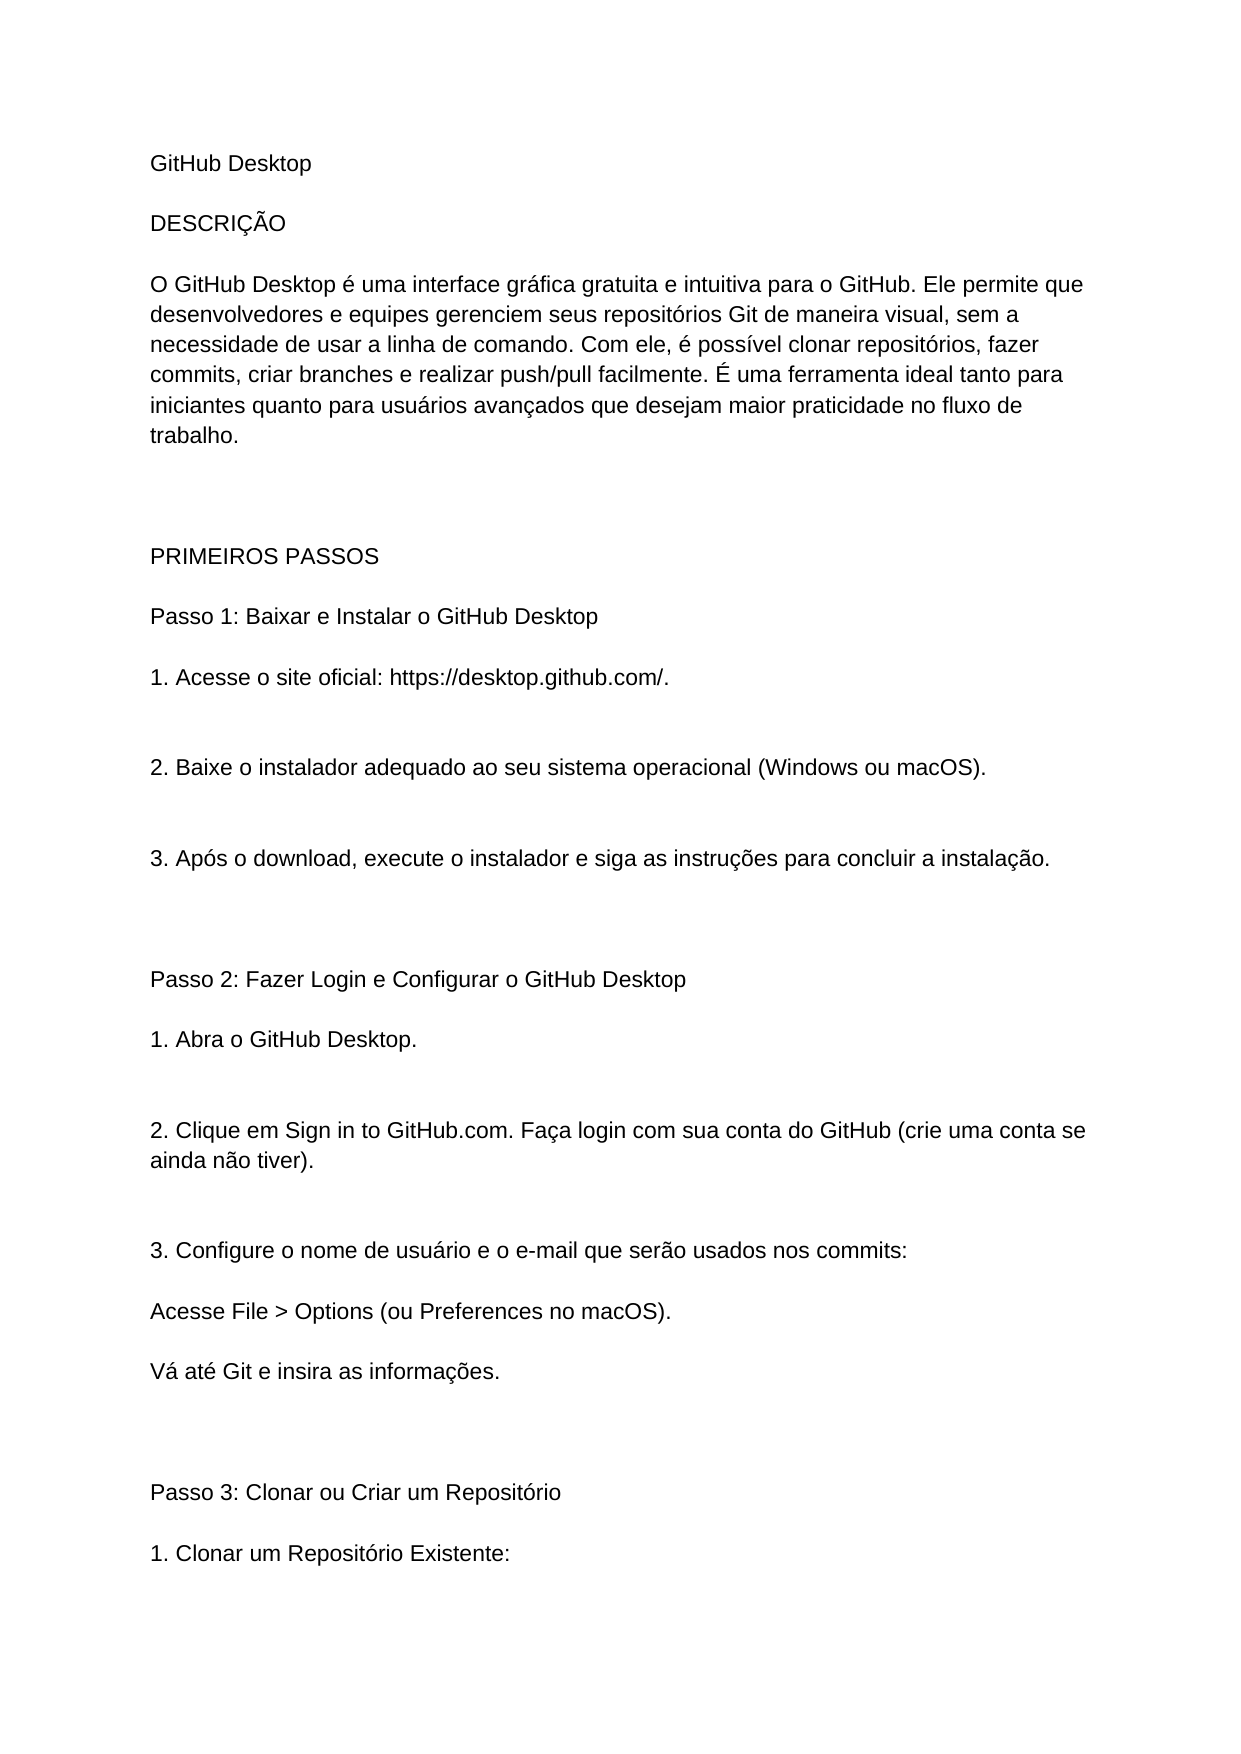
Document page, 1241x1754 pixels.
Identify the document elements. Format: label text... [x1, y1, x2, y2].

text 1. Clonar um Repositório Existente: [150, 1539, 1090, 1566]
text GitHub Desktop [150, 150, 1090, 176]
text 3. Configure o nome de usuário e o e-mail que serão usados nos commits: [150, 1237, 1090, 1264]
text 1. Abra o GitHub Desktop. [150, 1026, 1090, 1052]
text DESCRIÇÃO [150, 210, 1090, 237]
text 2. Clique em Sign in to GitHub.com. Faça login com sua conta do GitHub (crie uma conta se ainda não tiver). [150, 1117, 1090, 1173]
text Passo 2: Fazer Login e Configurar o GitHub Desktop [150, 966, 1090, 992]
text O GitHub Desktop é uma interface gráfica gratuita e intuitiva para o GitHub. Ele permite que desenvolvedores e equipes gerenciem seus repositórios Git de maneira visual, sem a necessidade de usar a linha de comando. Com ele, é possível clonar repositórios, fazer commits, criar branches e realizar push/pull facilmente. É uma ferramenta ideal tanto para iniciantes quanto para usuários avançados que desejam maior praticidade no fluxo de trabalho. [150, 271, 1090, 448]
text 3. Após o download, execute o instalador e siga as instruções para concluir a instalação. [150, 845, 1090, 871]
text PRIMEIROS PASSOS [150, 543, 1090, 569]
text Vá até Git e insira as informações. [150, 1358, 1090, 1385]
text 2. Baixe o instalador adequado ao seu sistema operacional (Windows ou macOS). [150, 754, 1090, 781]
text Acesse File > Options (ou Preferences no macOS). [150, 1298, 1090, 1324]
text Passo 1: Baixar e Instalar o GitHub Desktop [150, 603, 1090, 629]
text Passo 3: Clonar ou Criar um Repositório [150, 1479, 1090, 1506]
text 1. Acesse o site oficial: https://desktop.github.com/. [150, 663, 1090, 690]
